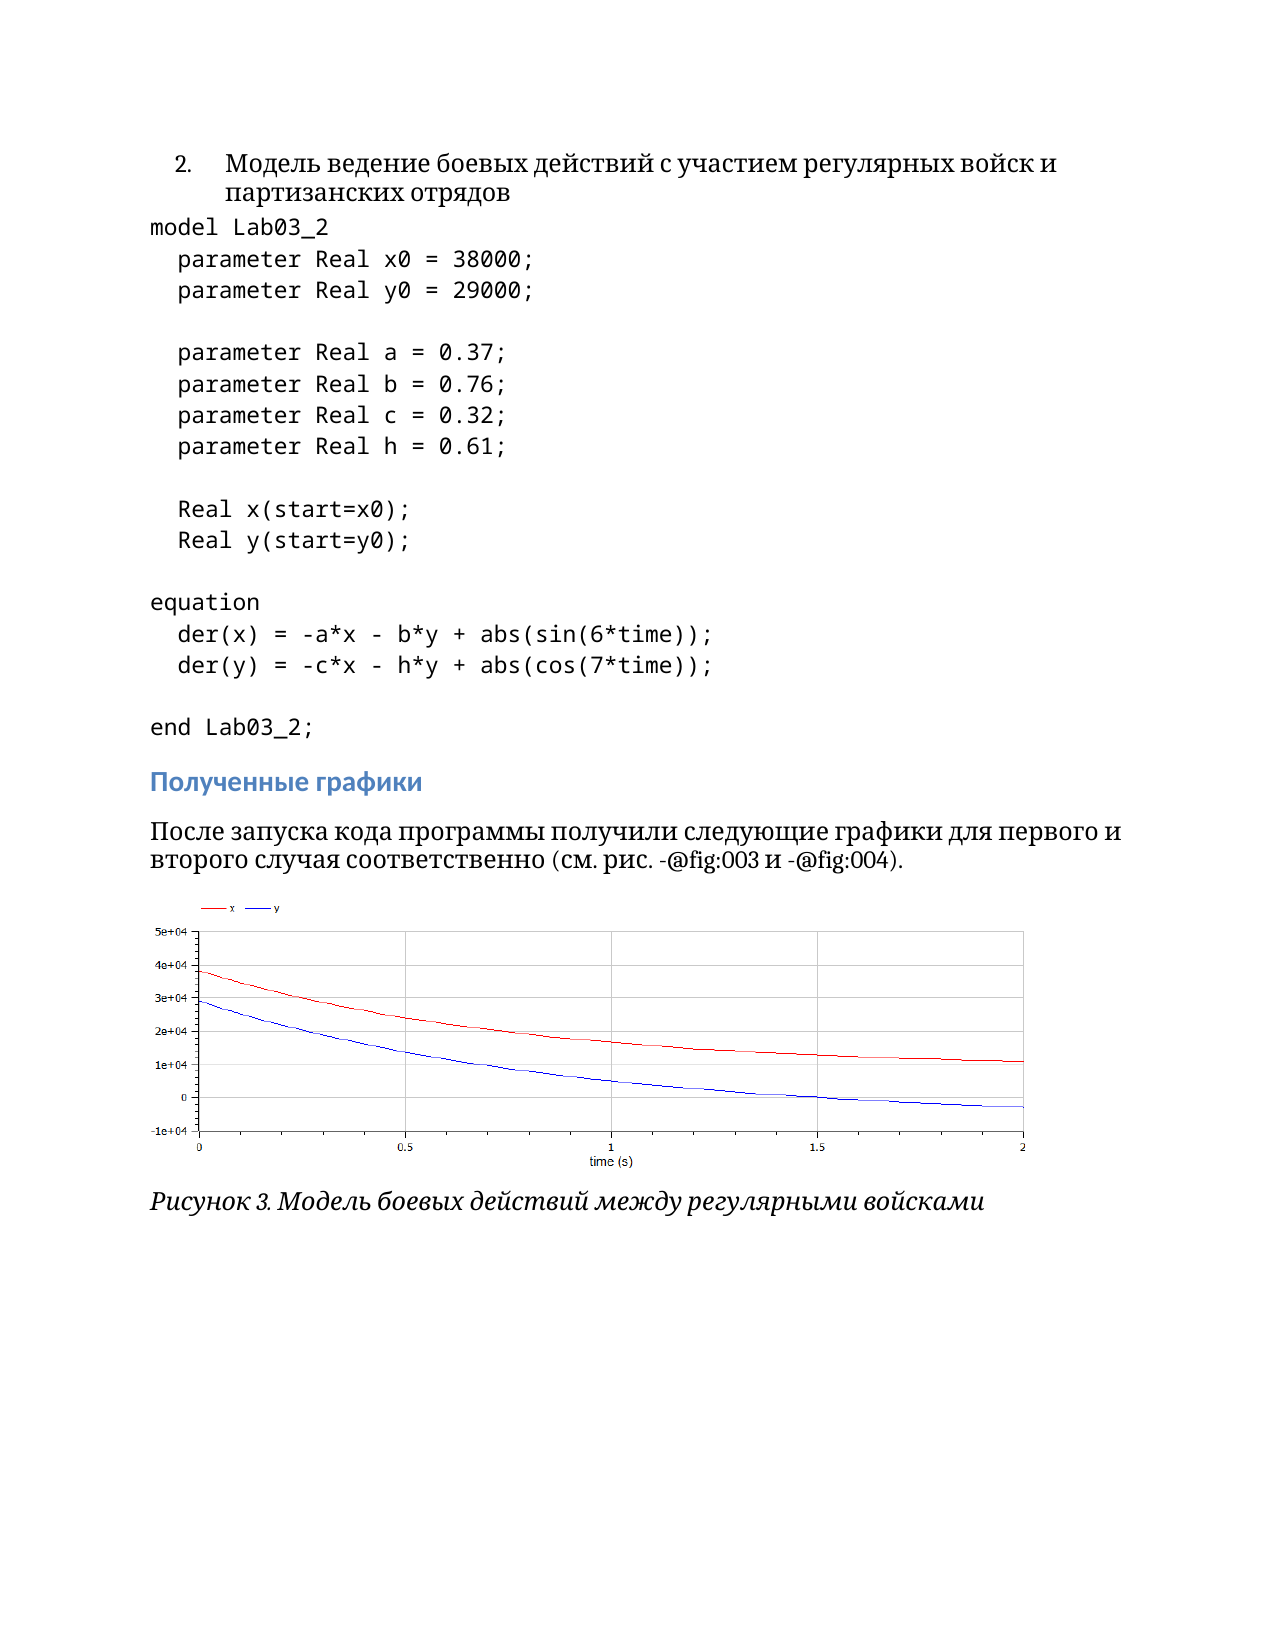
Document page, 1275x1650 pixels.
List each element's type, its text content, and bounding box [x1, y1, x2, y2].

text Рисунок 3. Модель боевых действий между регулярными войсками [150, 1188, 1125, 1217]
list Модель ведение боевых действий с участием регулярных войск и партизанских отрядов [175, 150, 1125, 207]
text После запуска кода программы получили следующие графики для первого и второго случая соответственно (см. рис. -@fig:003 и -@fig:004). [150, 818, 1125, 875]
picture [150, 893, 1025, 1168]
subtitle Полученные графики [150, 763, 1125, 799]
text model Lab03_2 parameter Real x0 = 38000; parameter Real y0 = 29000; parameter Real a = 0.37; parameter Real b = 0.76; parameter Real c = 0.32; parameter Real h = 0.61; Real x(start=x0); Real y(start=y0); equation der(x) = -a*x - b*y + abs(sin(6*time)); der(y) = -c*x - h*y + abs(cos(7*time)); end Lab03_2; [150, 211, 1125, 742]
